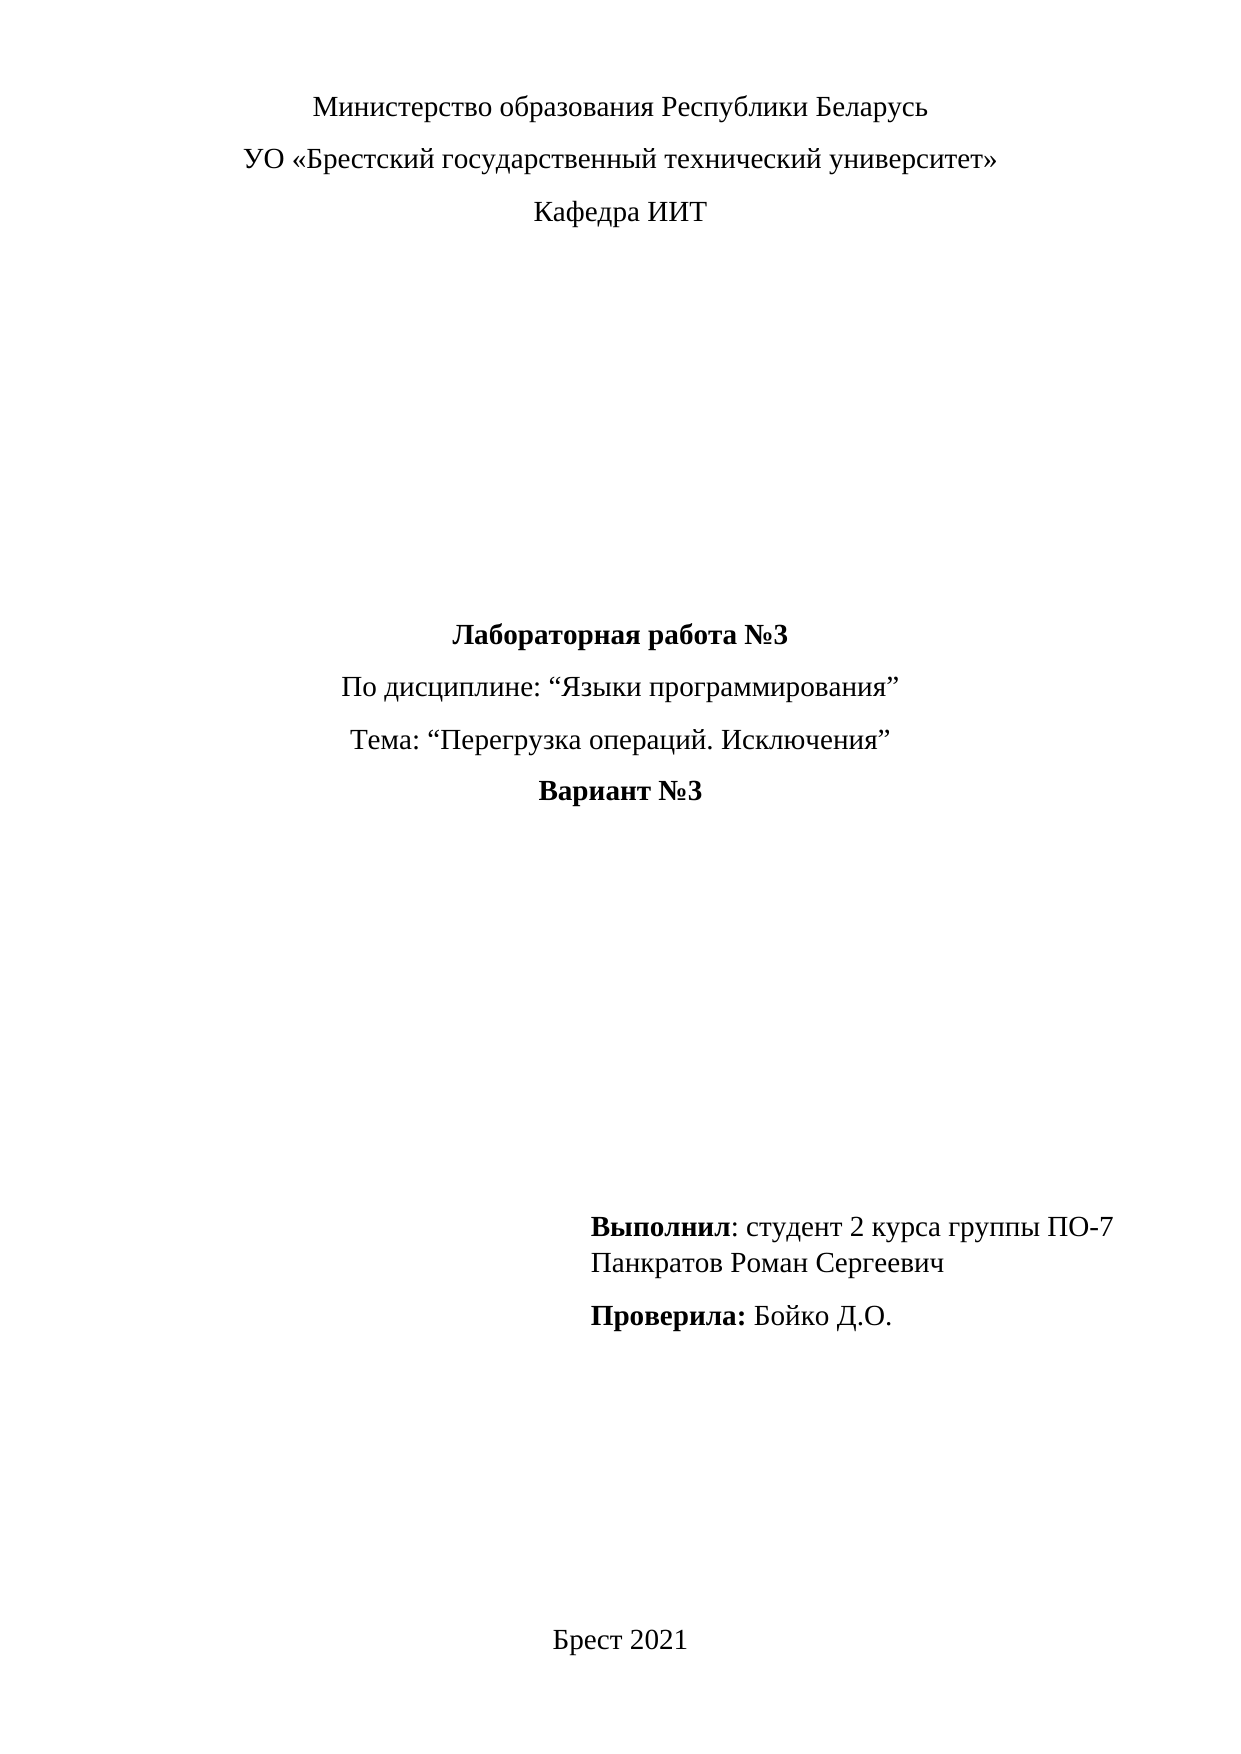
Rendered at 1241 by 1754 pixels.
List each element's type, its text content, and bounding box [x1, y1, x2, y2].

text УО «Брестский государственный технический университет» [118, 141, 1122, 175]
text Брест 2021 [118, 1622, 1122, 1656]
text Министерство образования Республики Беларусь [118, 89, 1122, 122]
text Лабораторная работа №3 [118, 617, 1122, 650]
text По дисциплине: “Языки программирования” [118, 669, 1122, 703]
text Проверила: Бойко Д.О. [591, 1298, 1122, 1332]
text Выполнил: студент 2 курса группы ПО-7 Панкратов Роман Сергеевич [591, 1209, 1122, 1279]
text Кафедра ИИТ [118, 194, 1122, 228]
text Тема: “Перегрузка операций. Исключения” Вариант №3 [118, 722, 1122, 806]
